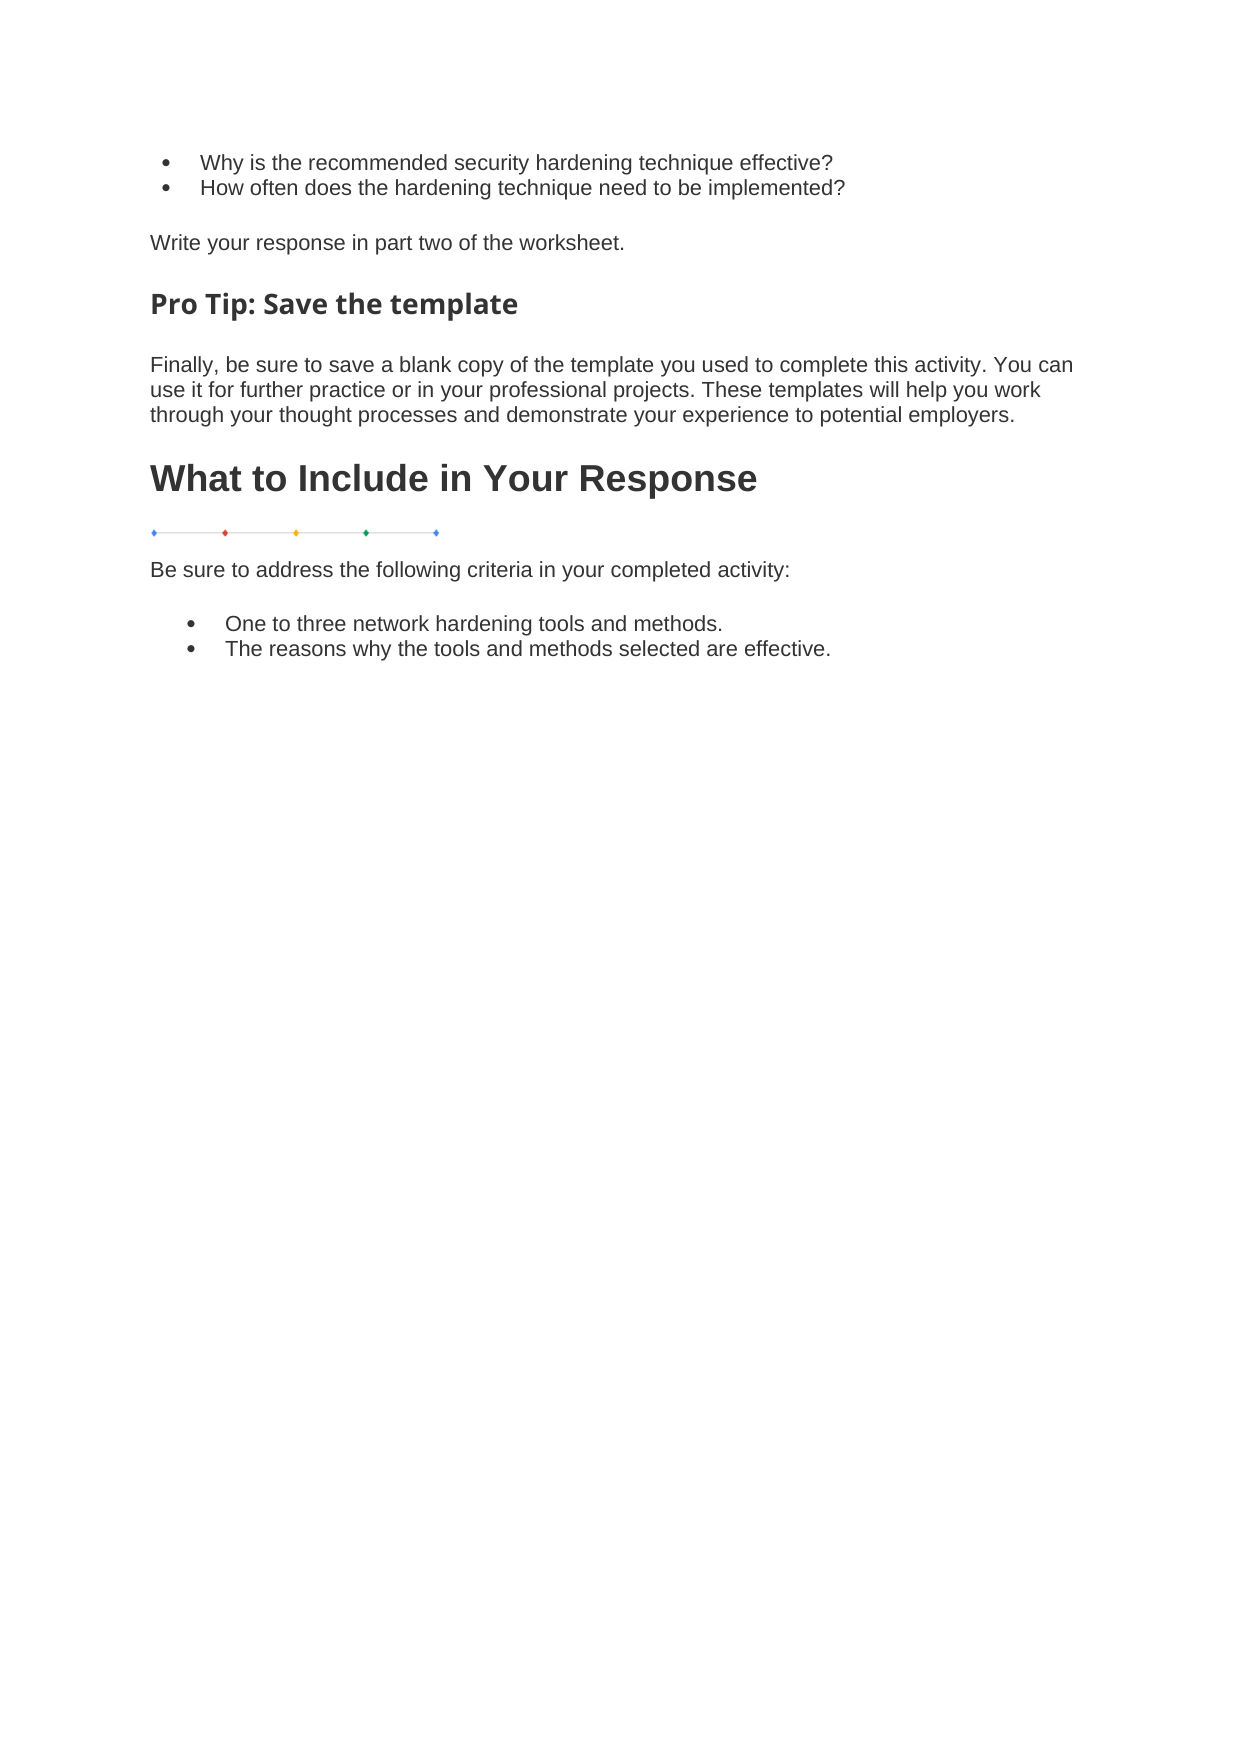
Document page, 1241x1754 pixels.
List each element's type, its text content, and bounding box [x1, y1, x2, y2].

text What to Include in Your Response [150, 456, 1090, 499]
text Be sure to address the following criteria in your completed activity: [150, 557, 1090, 582]
text Write your response in part two of the worksheet. [150, 229, 1090, 255]
list Why is the recommended security hardening technique effective? [162, 150, 1090, 175]
list How often does the hardening technique need to be implemented? [162, 175, 1090, 200]
list The reasons why the tools and methods selected are effective. [187, 636, 1090, 661]
text Finally, be sure to save a blank copy of the template you used to complete this activity. You can use it for further practice or in your professional projects. These templates will help you work through your thought processes and demonstrate your experience to potential employers. [150, 351, 1090, 427]
text Pro Tip: Save the template [150, 284, 1090, 322]
picture [150, 528, 1091, 537]
list One to three network hardening tools and methods. [187, 611, 1090, 636]
